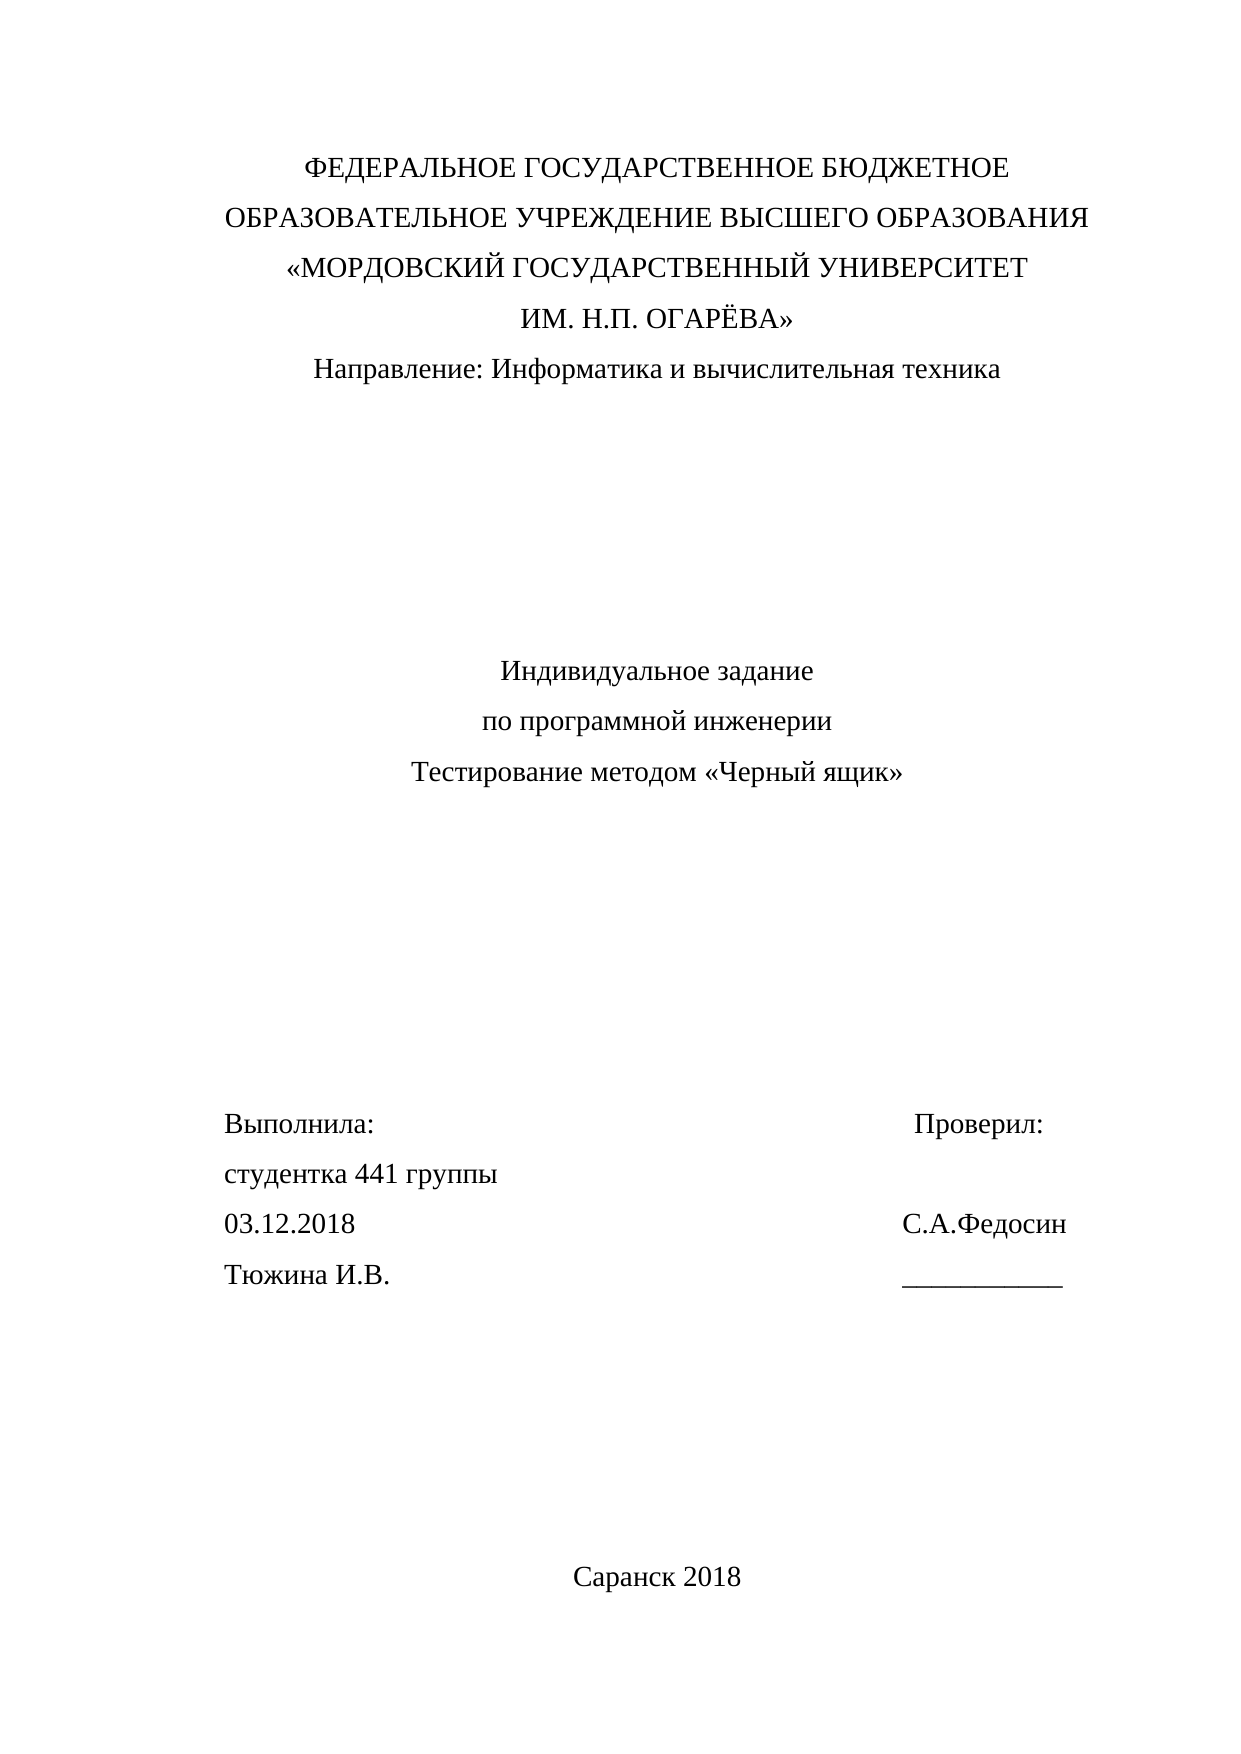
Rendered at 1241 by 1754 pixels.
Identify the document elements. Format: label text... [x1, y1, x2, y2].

text студентка 441 группы [150, 1156, 1090, 1190]
text Тестирование методом «Черный ящик» [150, 754, 1090, 787]
text ОБРАЗОВАТЕЛЬНОЕ УЧРЕЖДЕНИЕ ВЫСШЕГО ОБРАЗОВАНИЯ [150, 200, 1090, 234]
text Саранск 2018 [150, 1559, 1090, 1592]
text по программной инженерии [150, 703, 1090, 737]
text ФЕДЕРАЛЬНОЕ ГОСУДАРСТВЕННОЕ БЮДЖЕТНОЕ [150, 150, 1090, 183]
text «МОРДОВСКИЙ ГОСУДАРСТВЕННЫЙ УНИВЕРСИТЕТ [150, 251, 1090, 284]
text Тюжина И.В. ___________ [150, 1257, 1090, 1290]
text Выполнила: Проверил: [150, 1106, 1090, 1139]
text ИМ. Н.П. ОГАРЁВА» [150, 301, 1090, 334]
text Направление: Информатика и вычислительная техника [150, 351, 1090, 385]
text 03.12.2018 С.А.Федосин [150, 1207, 1090, 1240]
text Индивидуальное задание [150, 653, 1090, 687]
